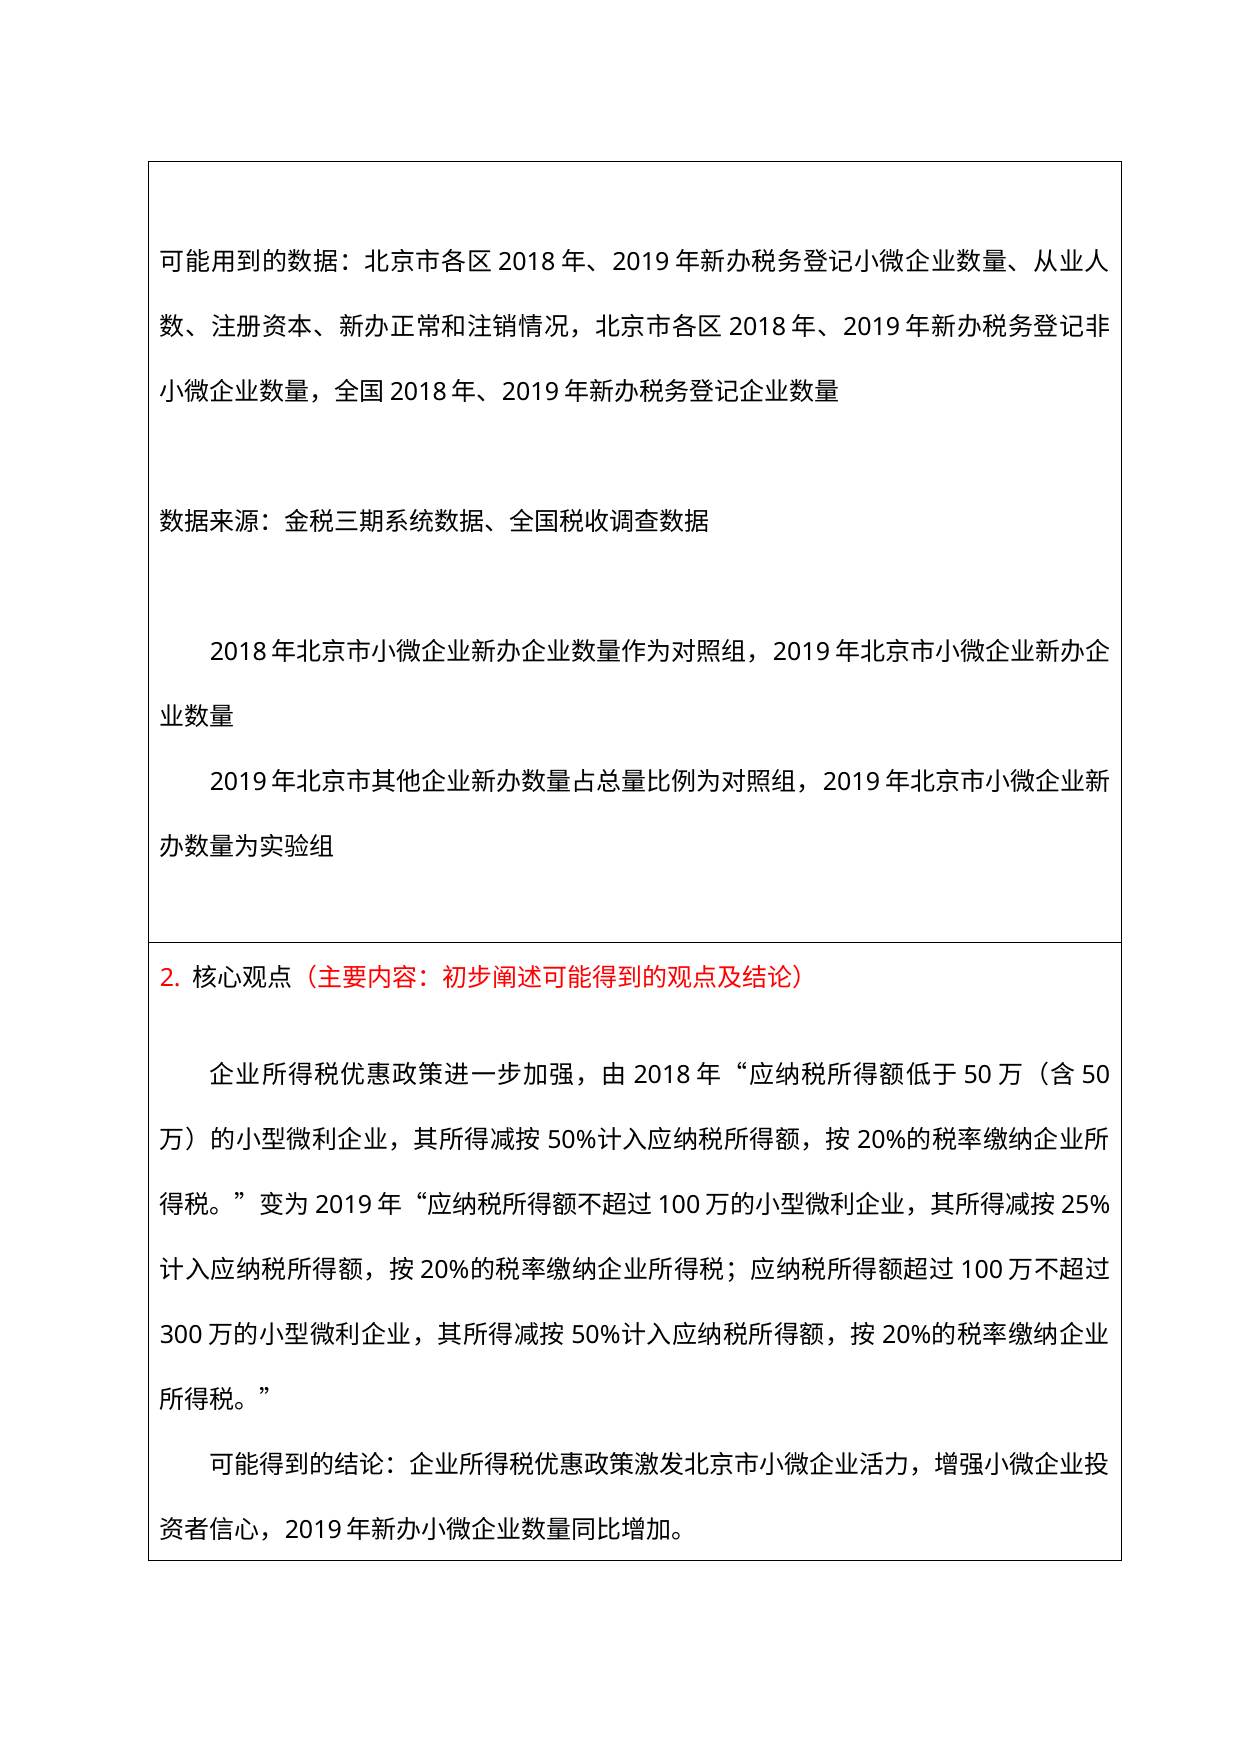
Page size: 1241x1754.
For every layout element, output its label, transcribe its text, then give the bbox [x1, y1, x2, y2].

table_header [149, 162, 1121, 942]
table_cell 核心观点（主要内容：初步阐述可能得到的观点及结论） 企业所得税优惠政策进一步加强，由2018年“应纳税所得额低于50万（含50万）的小型微利企业，其所得减按50%计入应纳税所得额，按20%的税率缴纳企业所得税。”变为2019年“应纳税所得额不超过100万的小型微利企业，其所得减按25%计入应纳税所得额，按20%的税率缴纳企业所得税；应纳税所得额超过100万不超过300万的小型微利企业，其所得减按50%计入应纳税所得额，按20%的税率缴纳企业所得税。” 可能得到的结论：企业所得税优惠政策激发北京市小微企业活力，增强小微企业投资者信心，2019年新办小微企业数量同比增加。 [149, 943, 1121, 1560]
